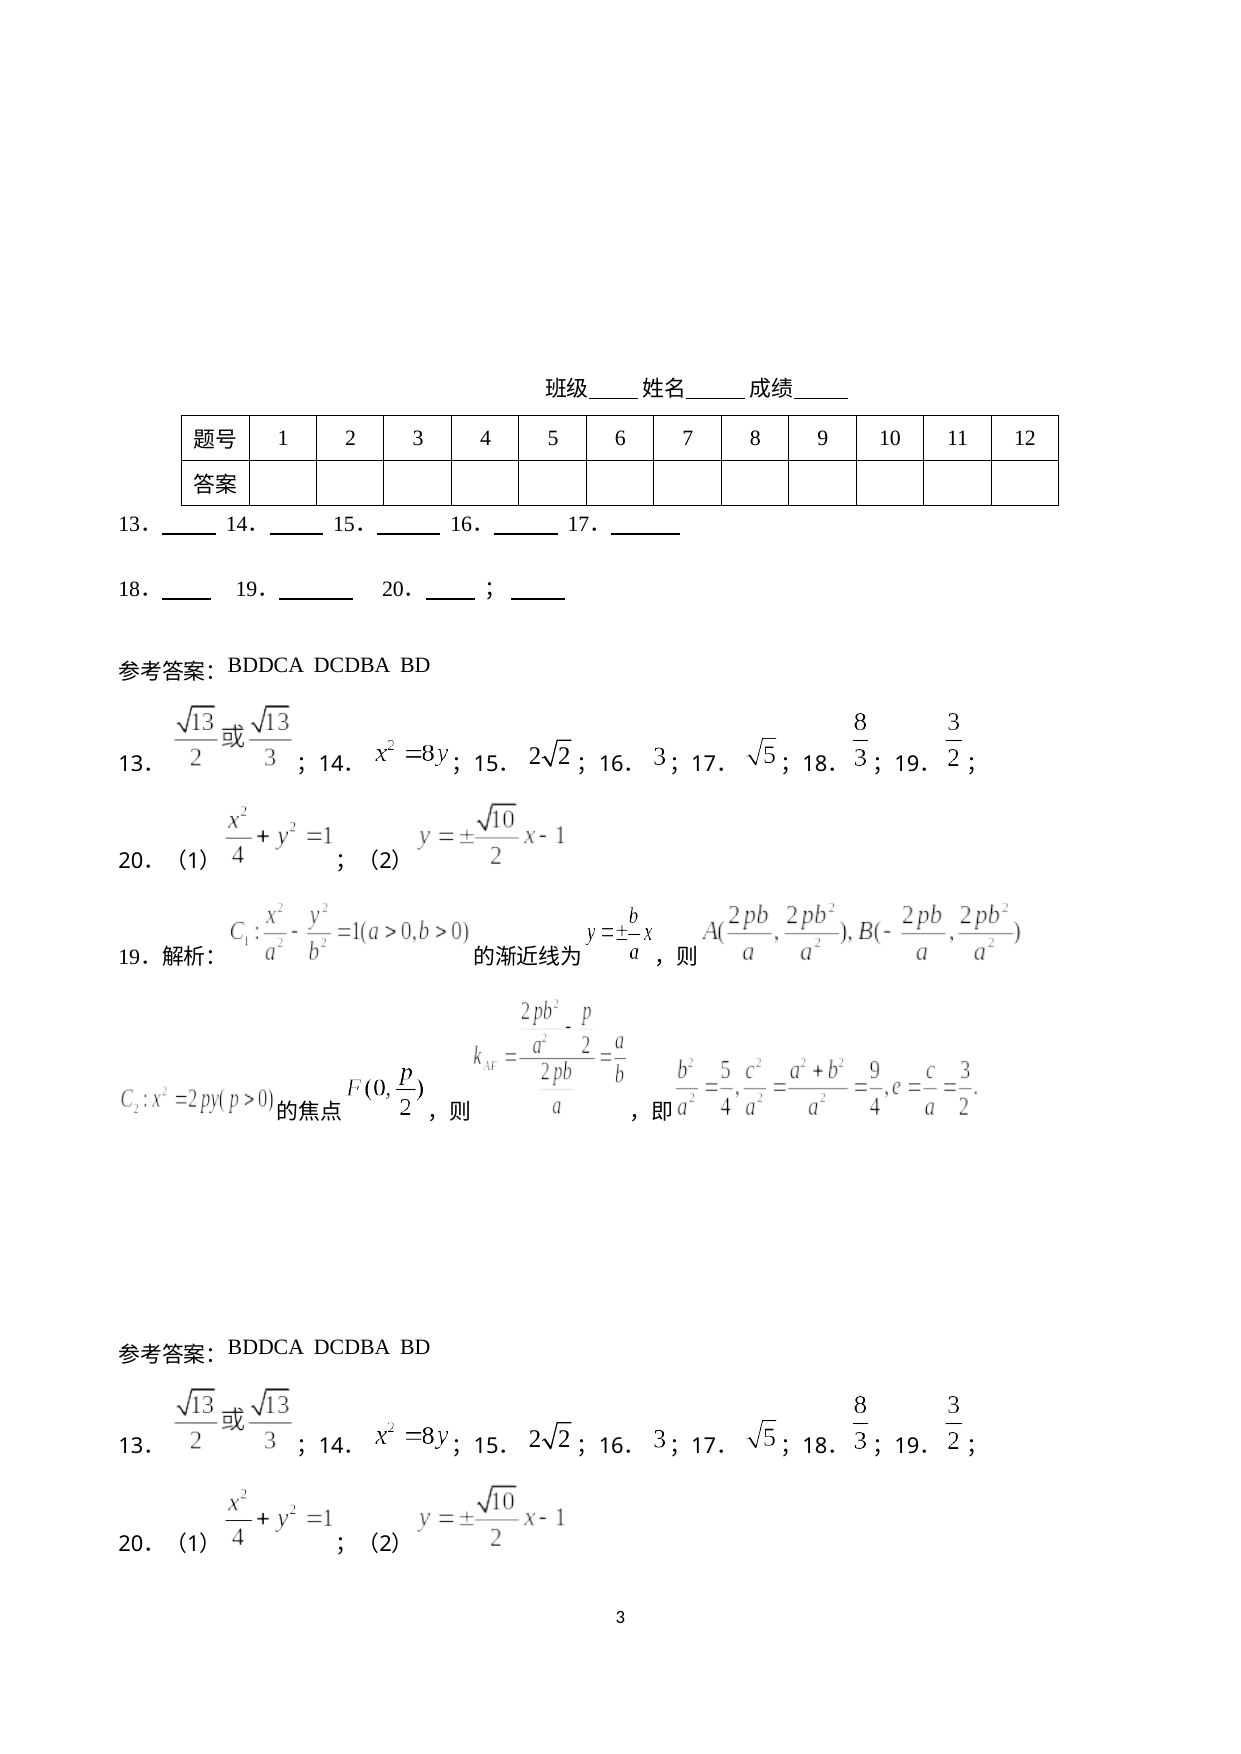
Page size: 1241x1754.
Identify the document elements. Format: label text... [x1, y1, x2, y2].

table_cell [789, 461, 856, 504]
table_header 4 [452, 416, 518, 460]
table_header 3 [384, 416, 451, 460]
table_header 2 [317, 416, 383, 460]
table_cell [452, 461, 518, 504]
table_cell [857, 461, 923, 504]
table_cell [250, 461, 316, 504]
text 参考答案：BDDCA DCDBA BD [118, 1286, 1122, 1383]
text 13． 14． 15． 16． 17． [118, 506, 1122, 538]
table_cell [519, 461, 586, 504]
table_header 12 [992, 416, 1058, 460]
table_header 5 [519, 416, 586, 460]
text 13． ；14． ；15． ；16． ；17． ；18．；19．； [118, 1383, 1122, 1481]
table_cell [992, 461, 1058, 504]
text 20．（1）；（2） [118, 798, 1122, 896]
text 的焦点，则，即 [118, 993, 1122, 1156]
table_cell [924, 461, 991, 504]
table_header 7 [654, 416, 721, 460]
text 班级 姓名 成绩 [118, 370, 1122, 403]
table_cell [317, 461, 383, 504]
table_header 9 [789, 416, 856, 460]
table_header 11 [924, 416, 991, 460]
table_cell [722, 461, 788, 504]
table_header 10 [857, 416, 923, 460]
text 13． ；14． ；15． ；16． ；17． ；18．；19．； [118, 701, 1122, 798]
text 19．解析：的渐近线为，则 [118, 896, 1122, 993]
table_cell 答案 [182, 461, 249, 504]
table_header 题号 [182, 416, 249, 460]
table_header 8 [722, 416, 788, 460]
table_header 1 [250, 416, 316, 460]
table_header 6 [587, 416, 653, 460]
table_cell [384, 461, 451, 504]
text 20．（1）；（2） [118, 1481, 1122, 1578]
text 参考答案：BDDCA DCDBA BD [118, 603, 1122, 701]
table_cell [587, 461, 653, 504]
table_cell [654, 461, 721, 504]
text 18． 19． 20． ； [118, 571, 1122, 603]
